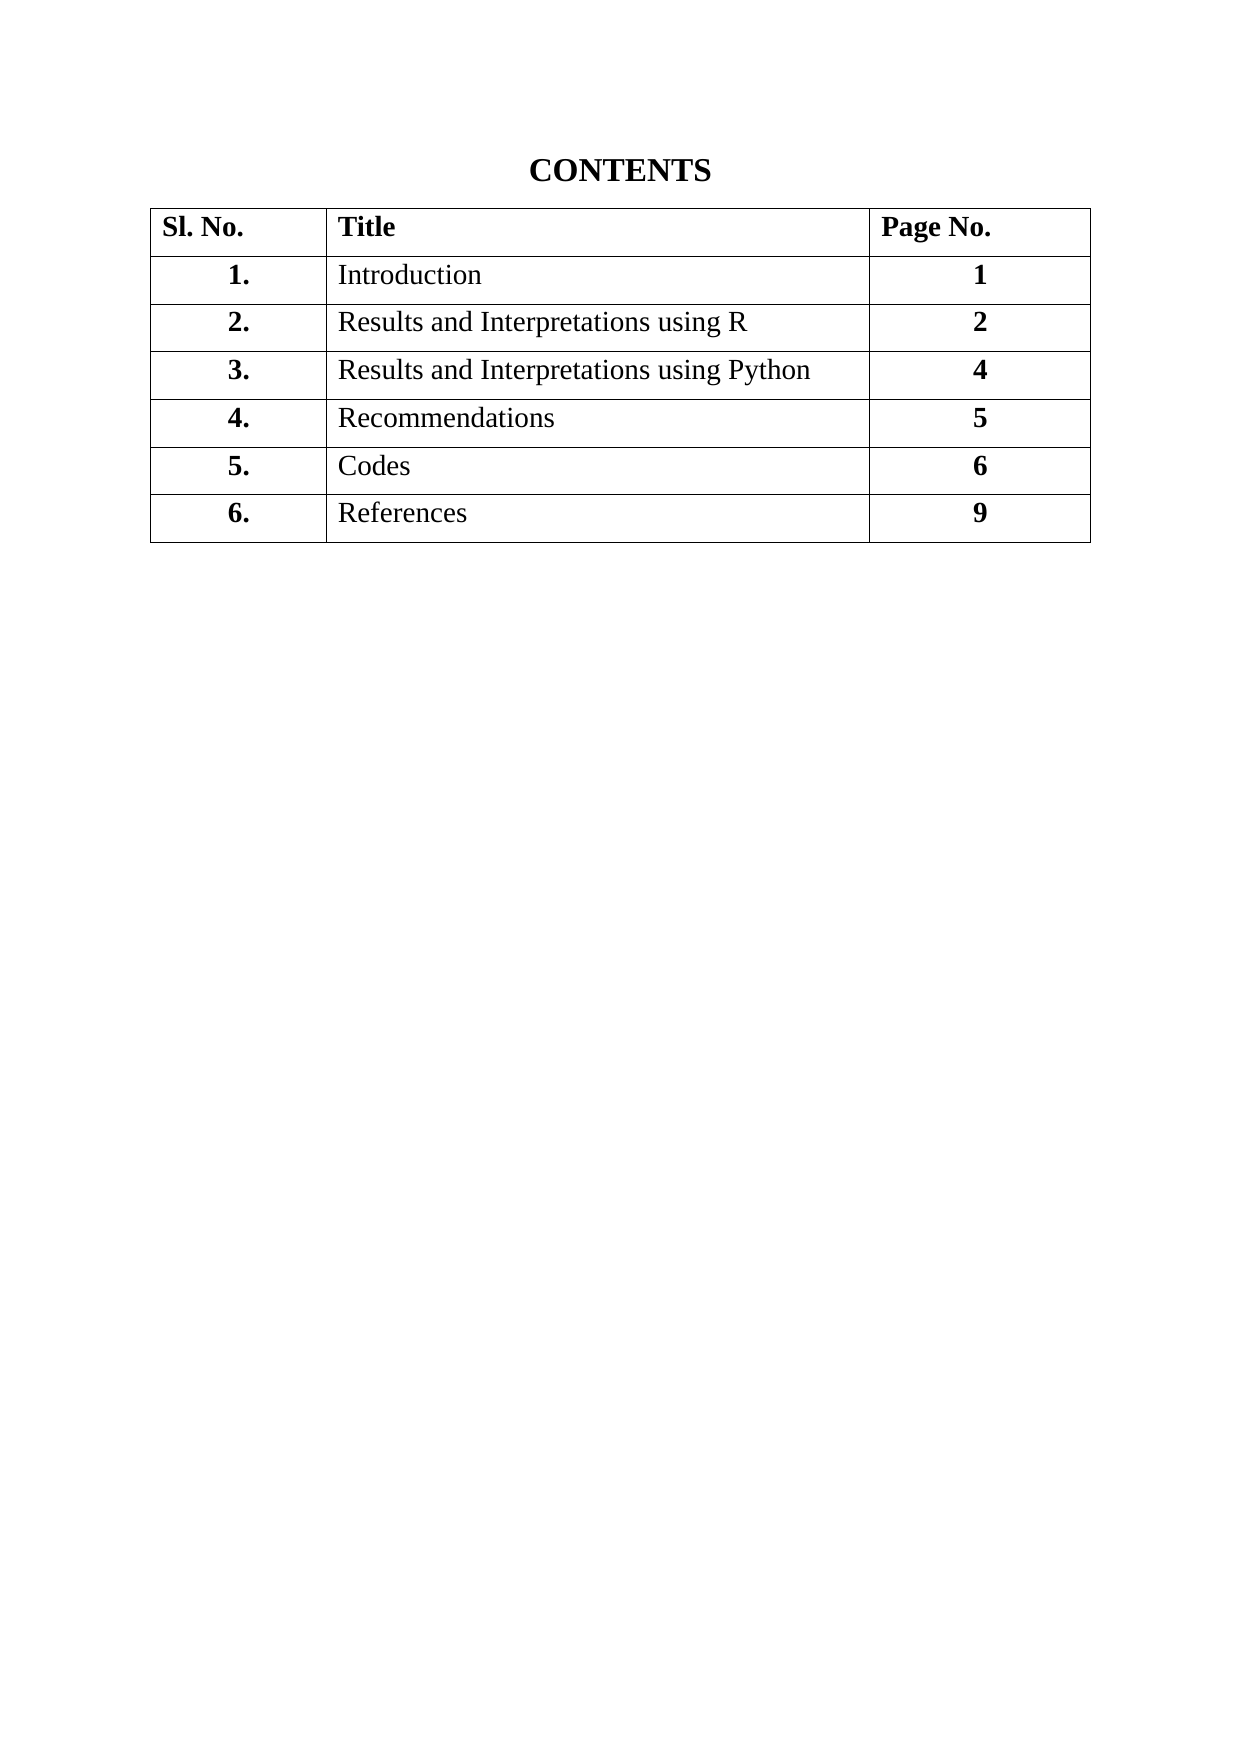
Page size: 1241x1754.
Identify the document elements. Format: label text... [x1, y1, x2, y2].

table_cell 3. [151, 352, 326, 399]
table_cell 2. [151, 305, 326, 351]
table_cell 5 [870, 400, 1090, 447]
table_cell 4 [870, 352, 1090, 399]
table_header Page No. [870, 209, 1090, 256]
table_cell 5. [151, 448, 326, 494]
table_cell 1 [870, 257, 1090, 303]
table_cell Introduction [327, 257, 869, 303]
table_header Title [327, 209, 869, 256]
table_cell References [327, 495, 869, 542]
text CONTENTS [150, 150, 1090, 188]
table_cell Codes [327, 448, 869, 494]
table_cell Recommendations [327, 400, 869, 447]
table_cell 9 [870, 495, 1090, 542]
table_cell 1. [151, 257, 326, 303]
table_cell 6. [151, 495, 326, 542]
table_cell 4. [151, 400, 326, 447]
table_header Sl. No. [151, 209, 326, 256]
table_cell Results and Interpretations using R [327, 305, 869, 351]
table_cell 6 [870, 448, 1090, 494]
table_cell 2 [870, 305, 1090, 351]
table_cell Results and Interpretations using Python [327, 352, 869, 399]
